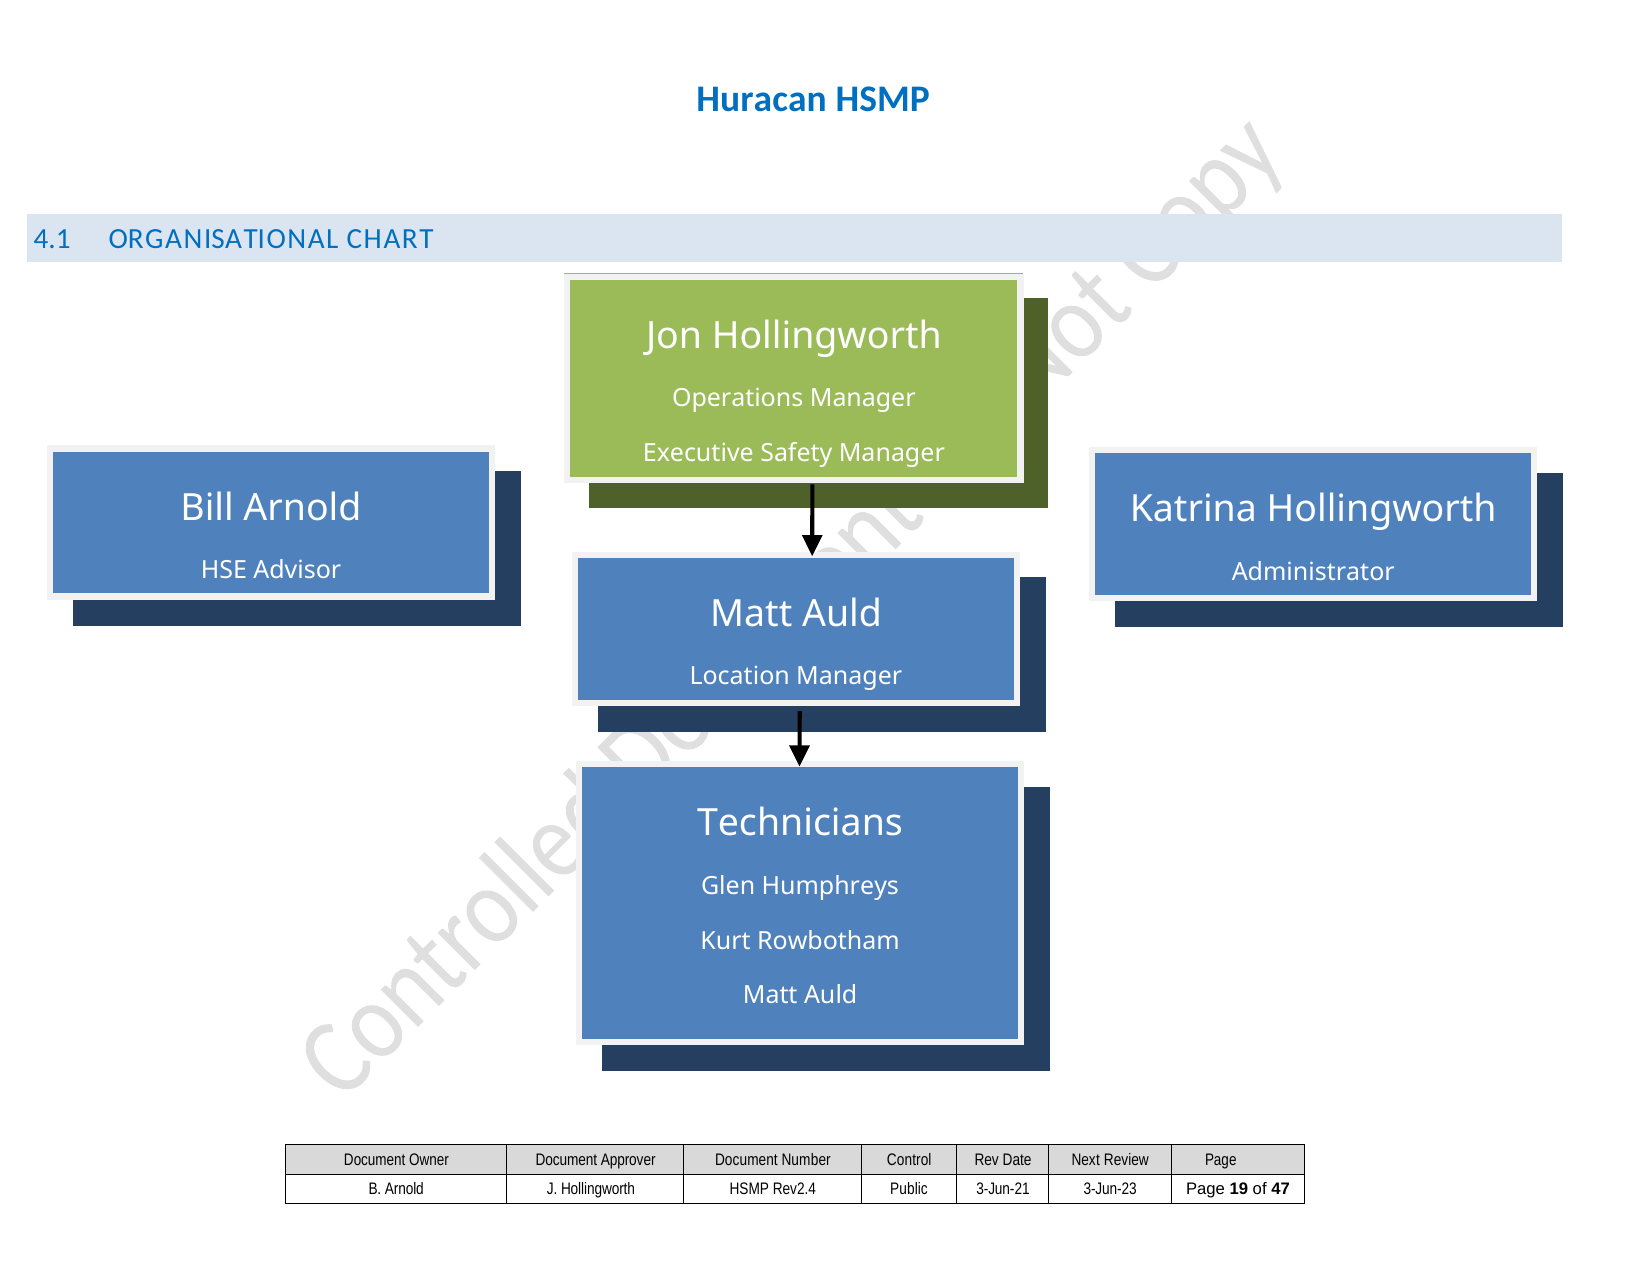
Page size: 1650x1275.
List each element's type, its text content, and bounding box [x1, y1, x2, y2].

text Huracan HSMP [629, 75, 996, 120]
subtitle 4.1 Organisational Chart [33, 220, 1556, 256]
